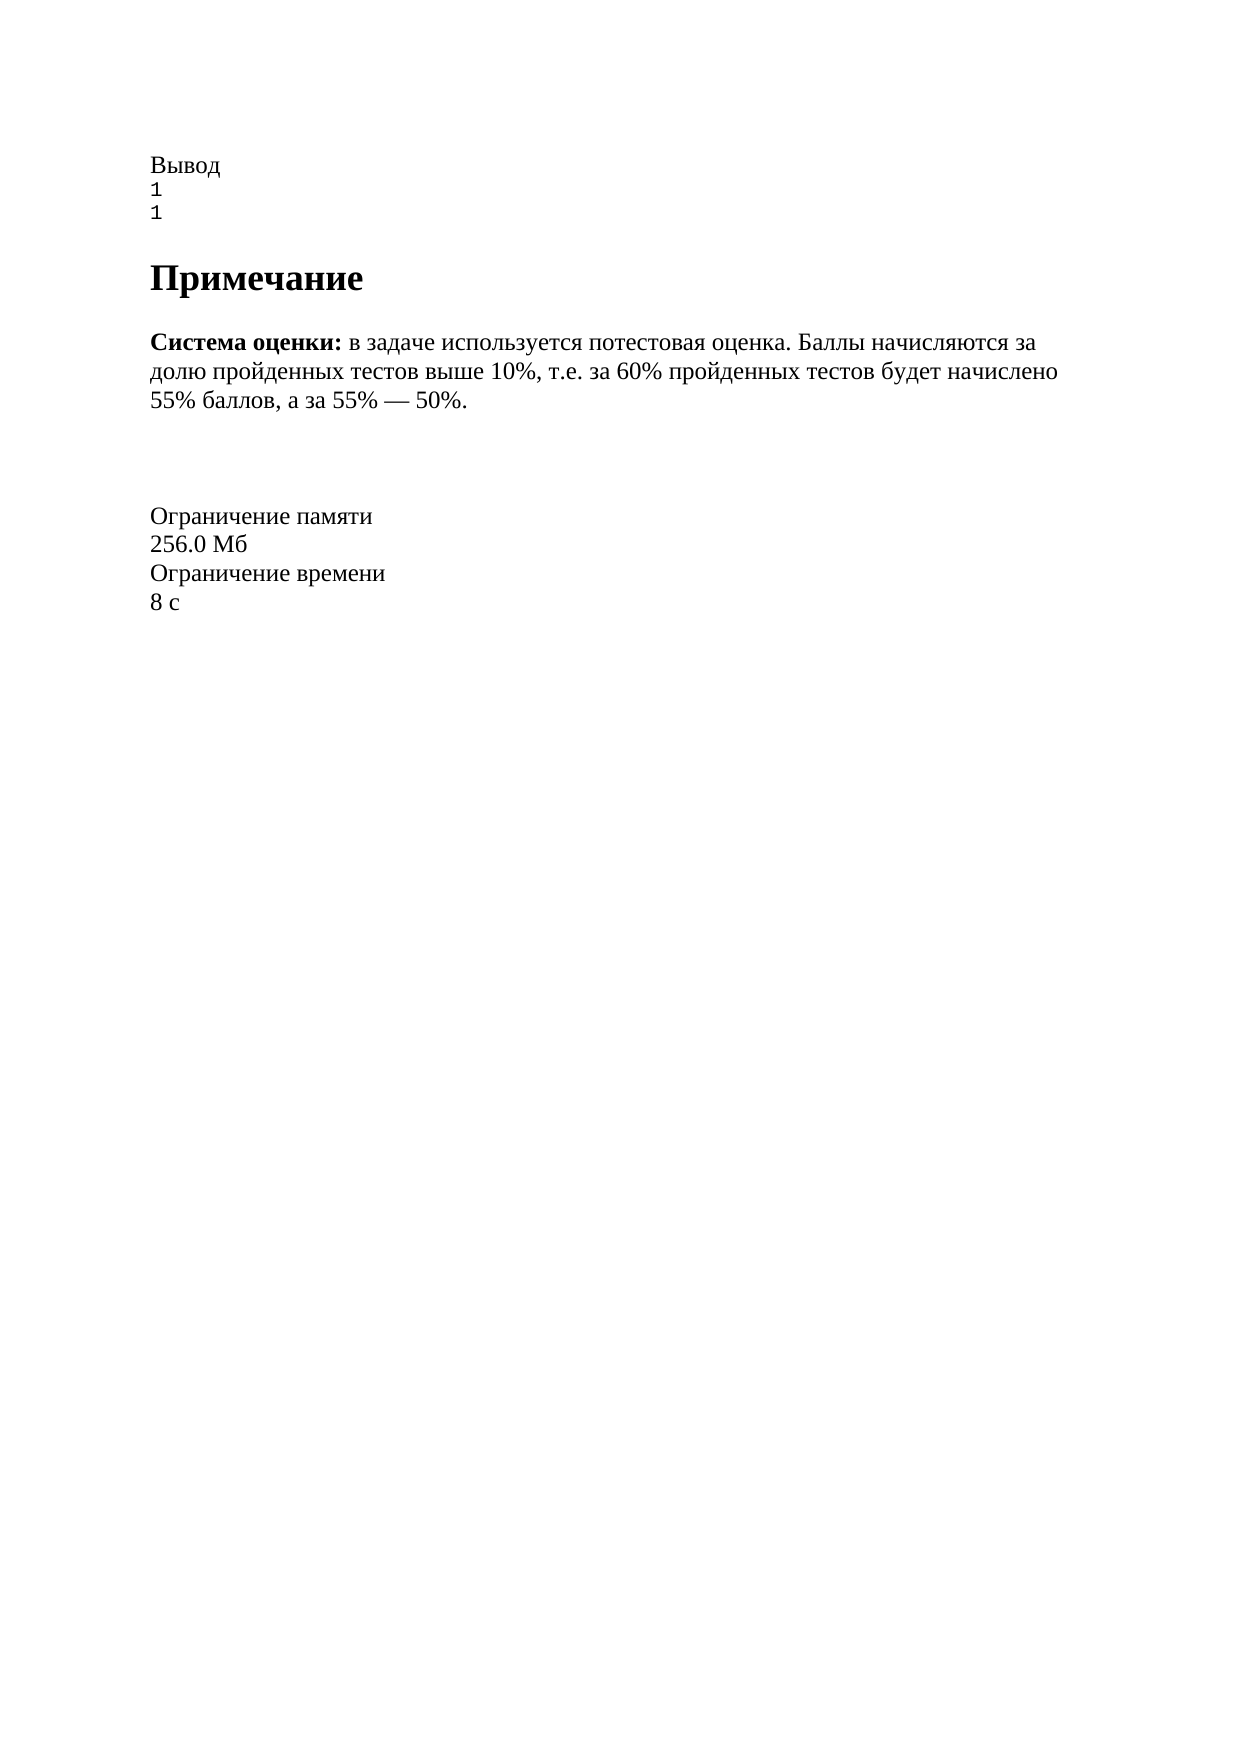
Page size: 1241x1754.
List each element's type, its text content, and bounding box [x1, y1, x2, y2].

text Система оценки: в задаче используется потестовая оценка. Баллы начисляются за долю пройденных тестов выше 10%, т.е. за 60% пройденных тестов будет начислено 55% баллов, а за 55% — 50%. [150, 327, 1090, 414]
text 1 [150, 202, 1090, 226]
text 256.0 Мб [150, 529, 1090, 558]
text 1 [150, 179, 1090, 202]
text Ограничение памяти [150, 501, 1090, 529]
text Вывод [150, 150, 1090, 179]
text Ограничение времени [150, 558, 1090, 587]
text 8 с [150, 587, 1090, 616]
text Примечание [150, 255, 1090, 298]
